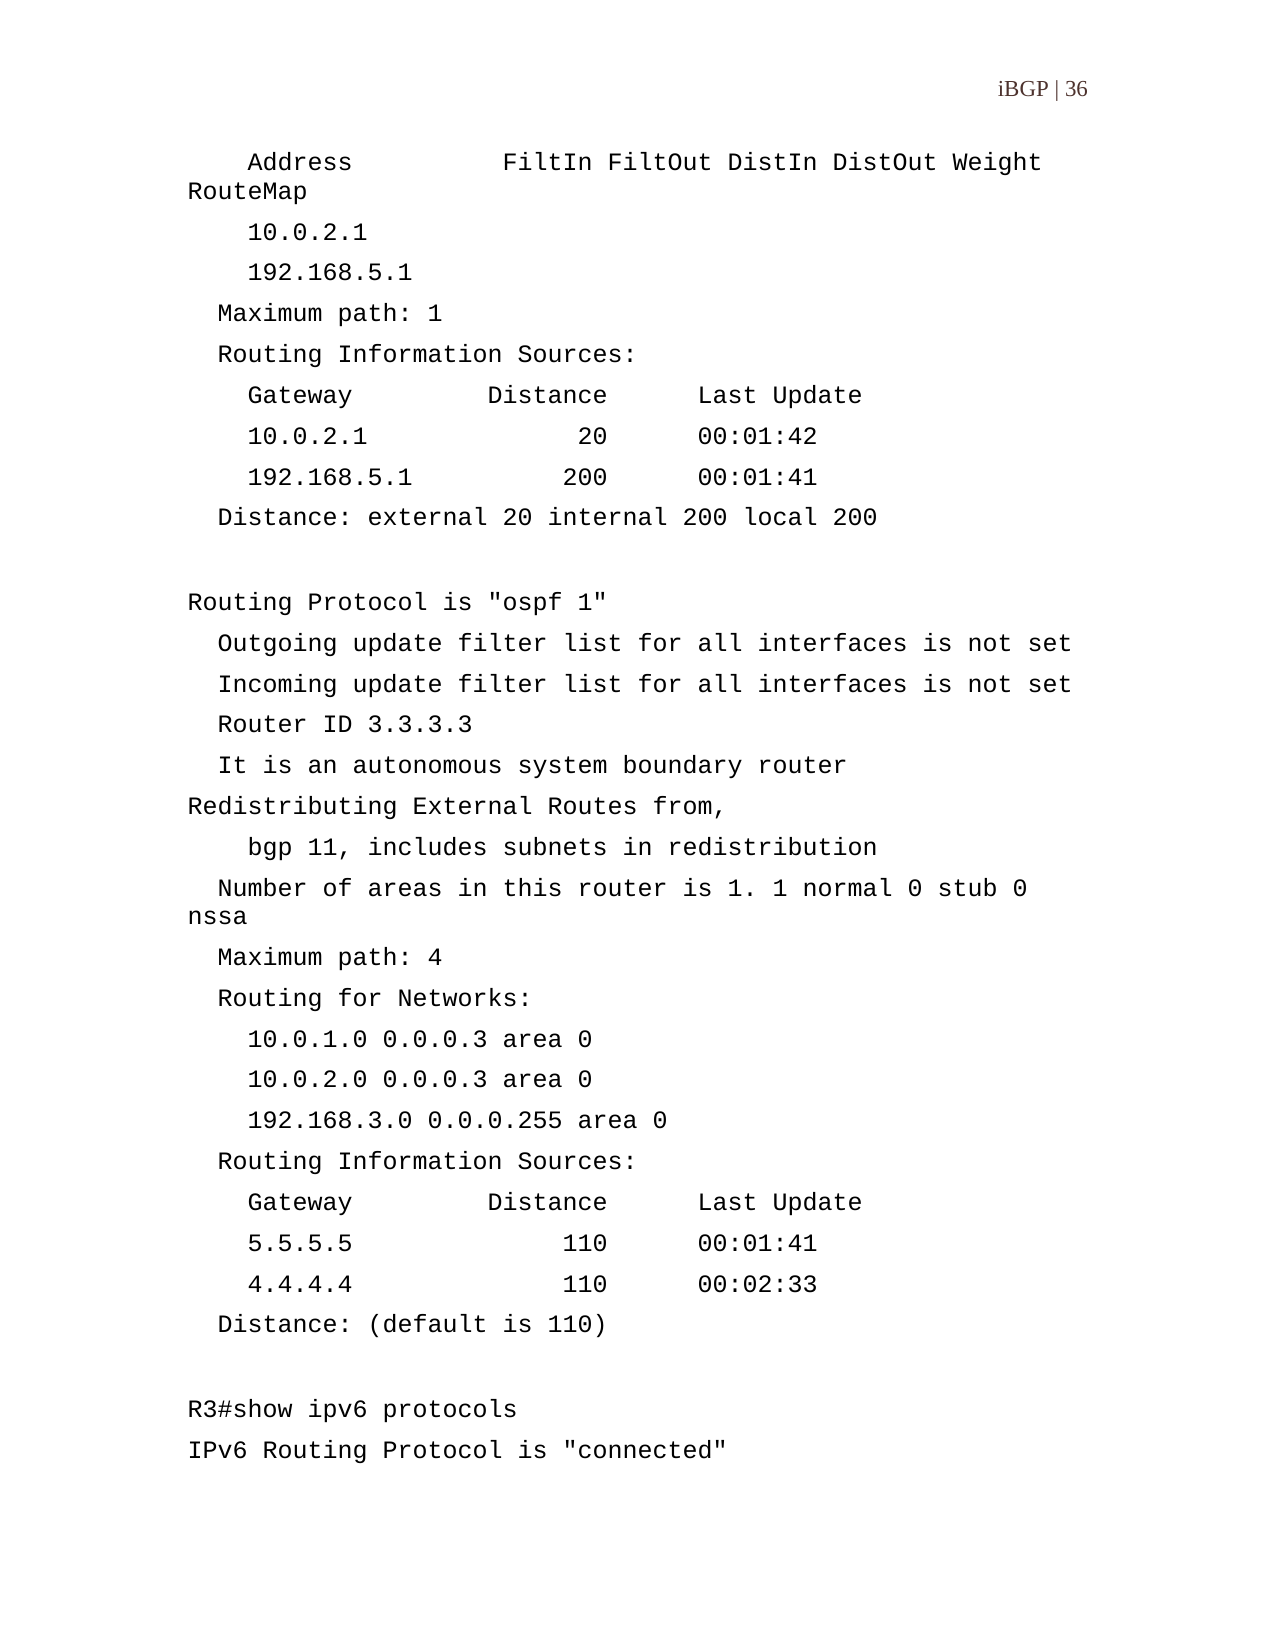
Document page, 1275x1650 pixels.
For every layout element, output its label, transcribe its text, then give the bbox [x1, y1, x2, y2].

text Router ID 3.3.3.3 [187, 712, 1087, 740]
text Number of areas in this router is 1. 1 normal 0 stub 0 nssa [187, 875, 1087, 932]
text 192.168.5.1 200 00:01:41 [187, 464, 1087, 492]
text Redistributing External Routes from, [187, 794, 1087, 822]
text Address FiltIn FiltOut DistIn DistOut Weight RouteMap [187, 150, 1087, 207]
text 5.5.5.5 110 00:01:41 [187, 1230, 1087, 1259]
text Distance: (default is 110) [187, 1312, 1087, 1340]
text 10.0.2.1 20 00:01:42 [187, 423, 1087, 452]
text Maximum path: 1 [187, 301, 1087, 329]
text Outgoing update filter list for all interfaces is not set [187, 630, 1087, 659]
text Gateway Distance Last Update [187, 1189, 1087, 1218]
text 10.0.2.1 [187, 219, 1087, 247]
text Routing Information Sources: [187, 342, 1087, 370]
text 192.168.5.1 [187, 260, 1087, 288]
text 192.168.3.0 0.0.0.255 area 0 [187, 1108, 1087, 1136]
text R3#show ipv6 protocols [187, 1397, 1087, 1425]
text Routing for Networks: [187, 985, 1087, 1014]
text Routing Information Sources: [187, 1149, 1087, 1177]
text Routing Protocol is "ospf 1" [187, 589, 1087, 618]
text 10.0.1.0 0.0.0.3 area 0 [187, 1026, 1087, 1054]
text Maximum path: 4 [187, 944, 1087, 973]
text 4.4.4.4 110 00:02:33 [187, 1271, 1087, 1299]
text 10.0.2.0 0.0.0.3 area 0 [187, 1067, 1087, 1095]
text bgp 11, includes subnets in redistribution [187, 834, 1087, 863]
text Distance: external 20 internal 200 local 200 [187, 505, 1087, 533]
text IPv6 Routing Protocol is "connected" [187, 1437, 1087, 1466]
text It is an autonomous system boundary router [187, 753, 1087, 781]
text Gateway Distance Last Update [187, 382, 1087, 411]
text Incoming update filter list for all interfaces is not set [187, 671, 1087, 699]
